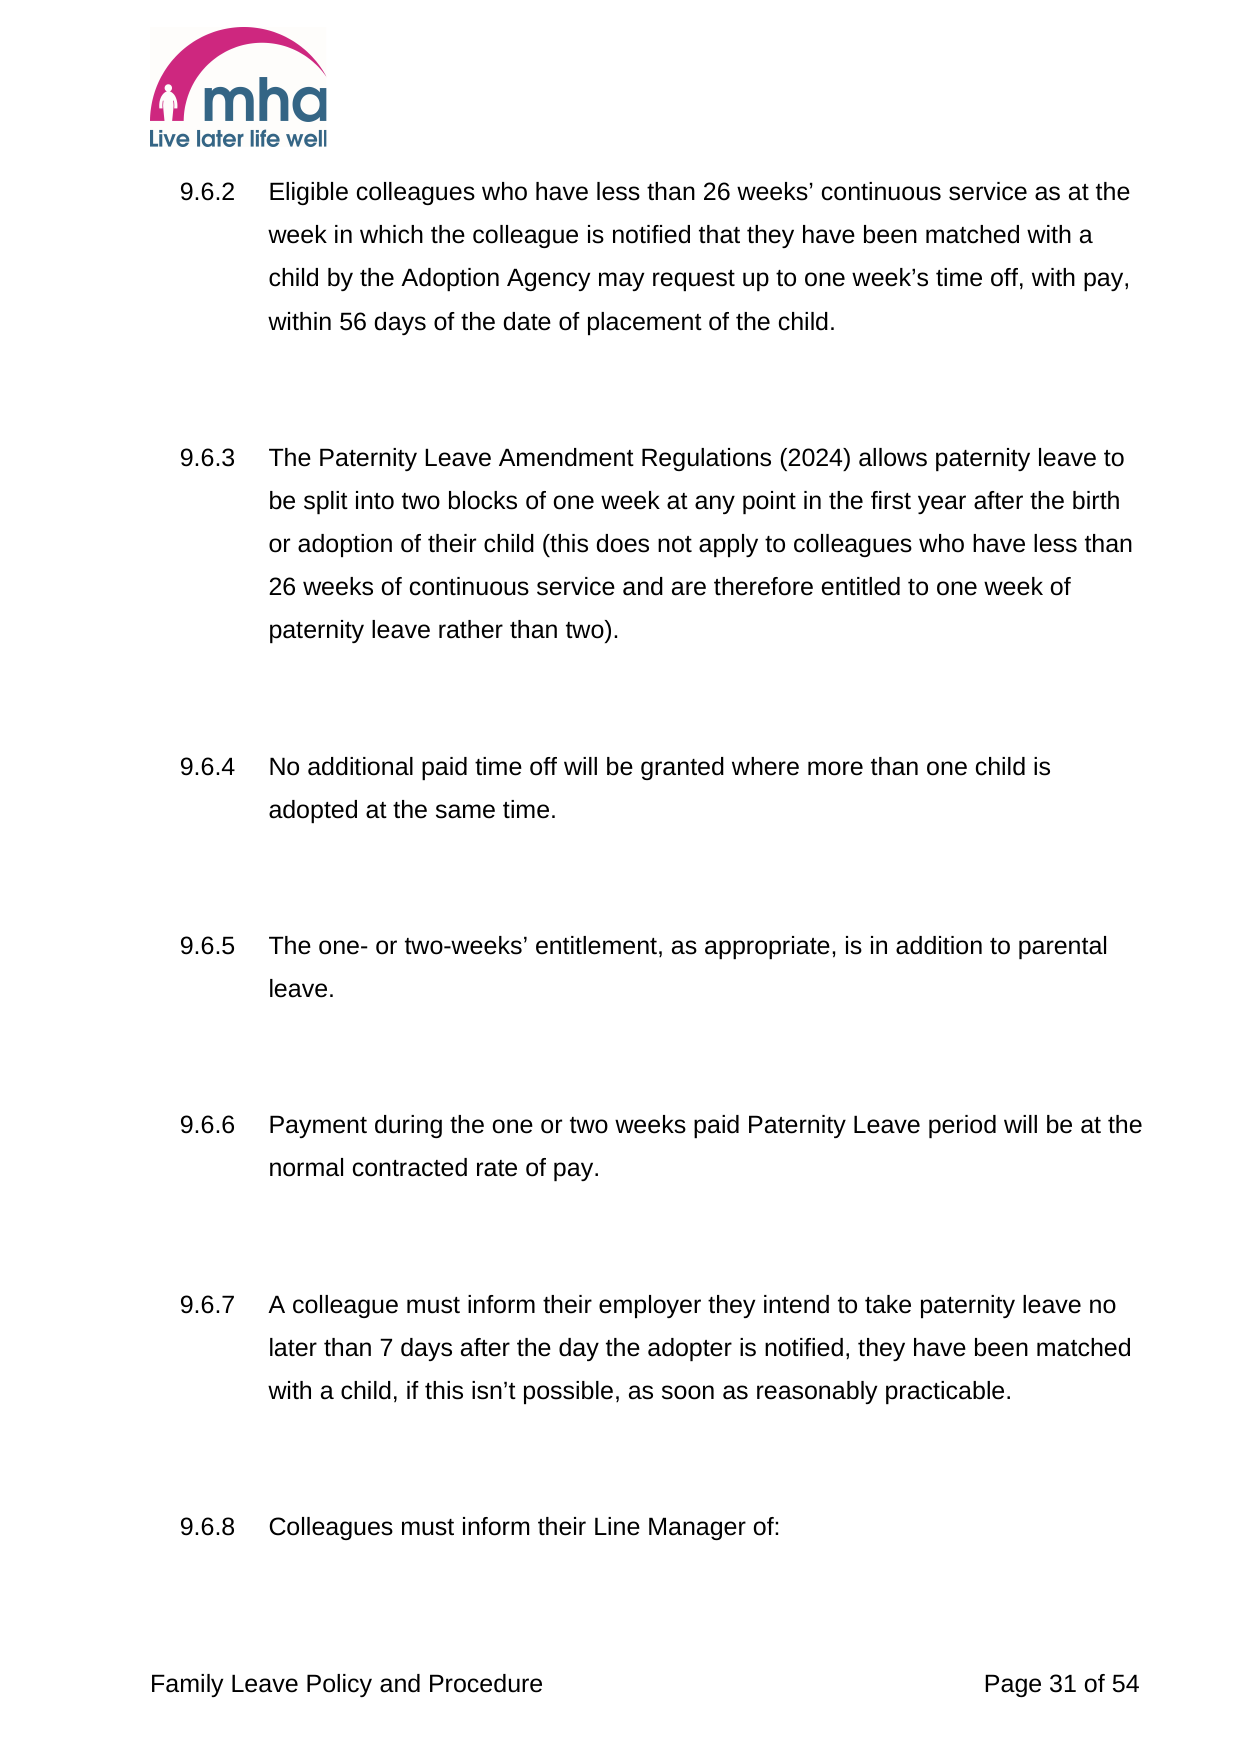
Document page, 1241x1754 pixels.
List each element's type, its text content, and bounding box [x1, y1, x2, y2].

text The Paternity Leave Amendment Regulations (2024) allows paternity leave to be split into two blocks of one week at any point in the first year after the birth or adoption of their child (this does not apply to colleagues who have less than 26 weeks of continuous service and are therefore entitled to one week of paternity leave rather than two). [179, 443, 1146, 644]
picture [150, 27, 327, 147]
text Eligible colleagues who have less than 26 weeks’ continuous service as at the week in which the colleague is notified that they have been matched with a child by the Adoption Agency may request up to one week’s time off, with pay, within 56 days of the date of placement of the child. [179, 177, 1146, 335]
text No additional paid time off will be granted where more than one child is adopted at the same time. [179, 752, 1146, 823]
text A colleague must inform their employer they intend to take paternity leave no later than 7 days after the day the adopter is notified, they have been matched with a child, if this isn’t possible, as soon as reasonably practicable. [179, 1290, 1146, 1405]
text Payment during the one or two weeks paid Paternity Leave period will be at the normal contracted rate of pay. [179, 1110, 1146, 1182]
text The one- or two-weeks’ entitlement, as appropriate, is in addition to parental leave. [179, 931, 1146, 1003]
text Colleagues must inform their Line Manager of: [179, 1512, 1146, 1541]
